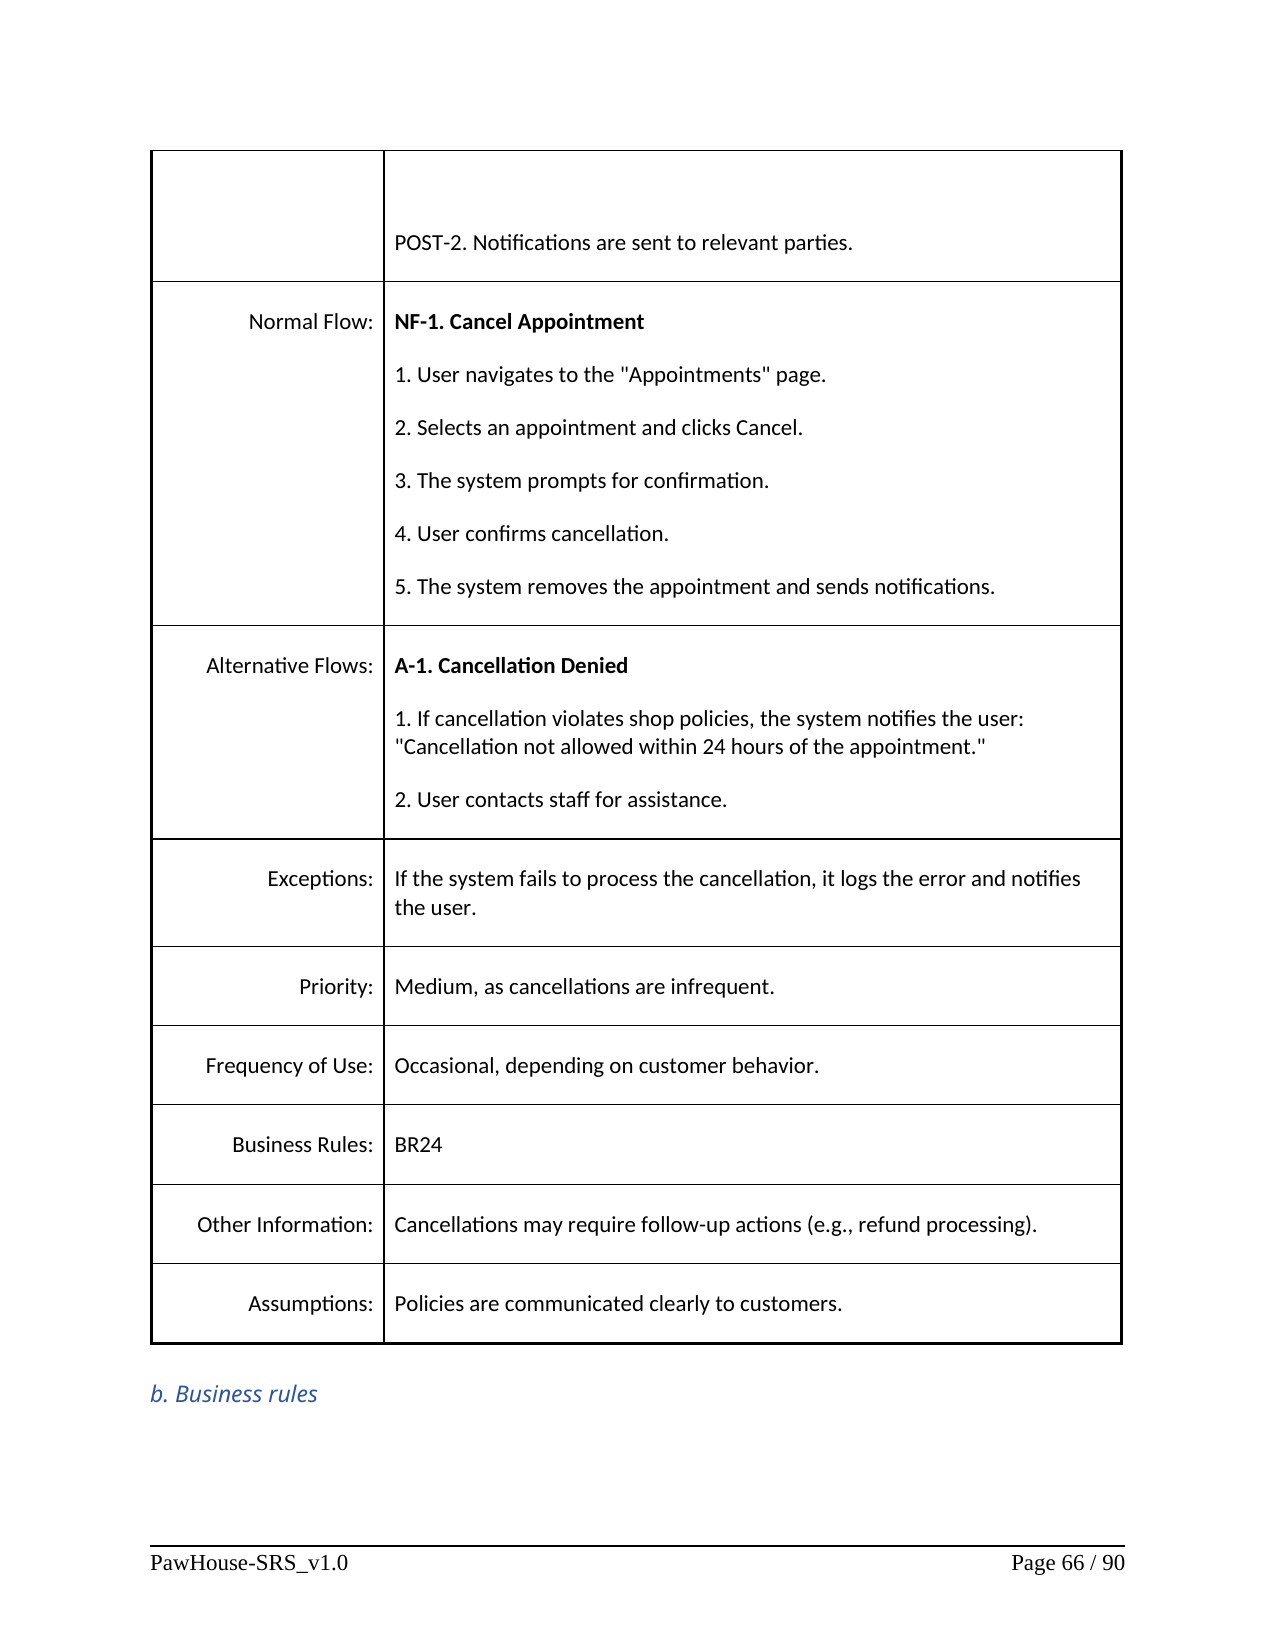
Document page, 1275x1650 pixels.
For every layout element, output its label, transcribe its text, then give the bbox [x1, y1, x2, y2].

subtitle b. Business rules [150, 1378, 1125, 1410]
